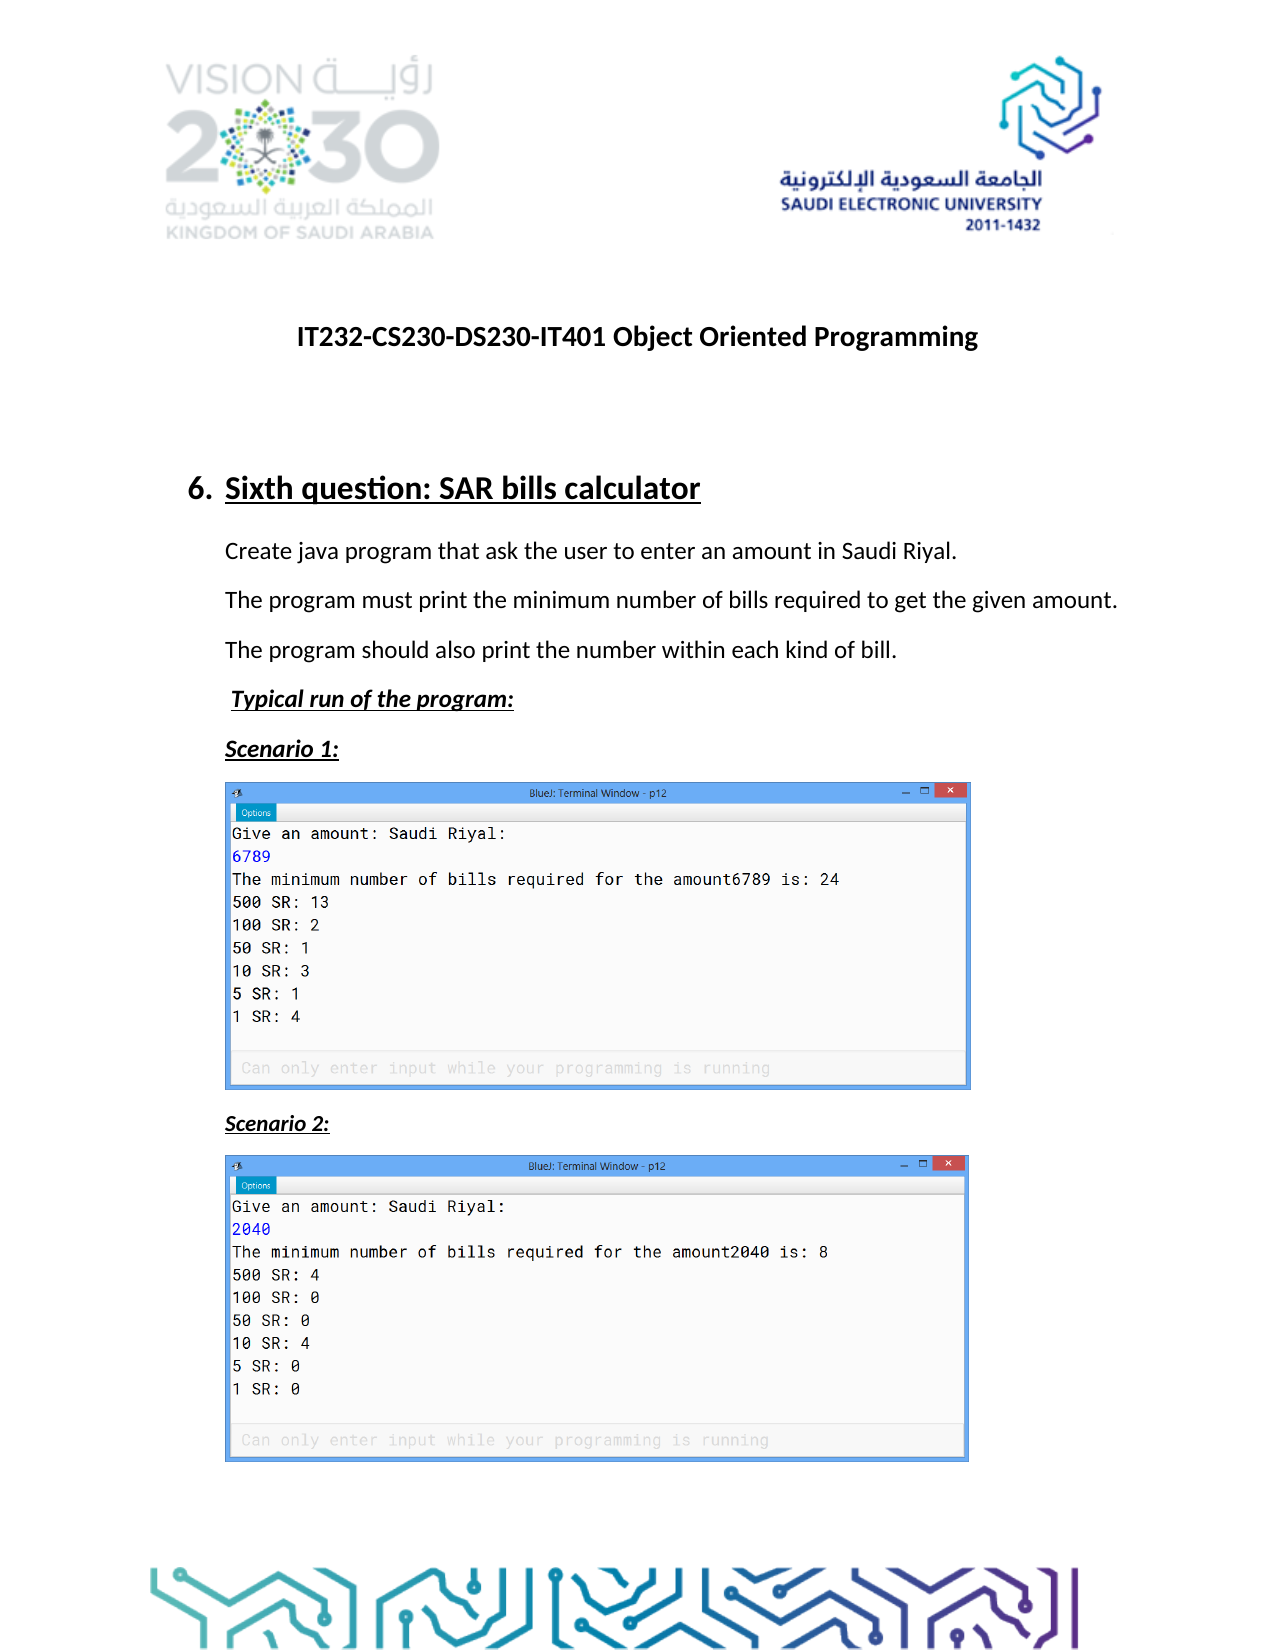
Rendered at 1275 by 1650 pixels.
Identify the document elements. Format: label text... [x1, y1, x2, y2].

text Scenario 1: [225, 733, 1125, 764]
text Typical run of the program: [225, 683, 1125, 714]
picture [770, 53, 1114, 235]
text Scenario 2: [150, 1109, 1125, 1137]
picture [225, 1155, 969, 1462]
picture [161, 53, 443, 241]
picture [150, 1567, 1079, 1650]
text The program should also print the number within each kind of bill. [225, 634, 1125, 664]
text Create java program that ask the user to enter an amount in Saudi Riyal. [225, 535, 1125, 565]
text The program must print the minimum number of bills required to get the given amount. [225, 584, 1125, 615]
picture [225, 782, 971, 1090]
list Sixth question: SAR bills calculator [187, 467, 1125, 508]
